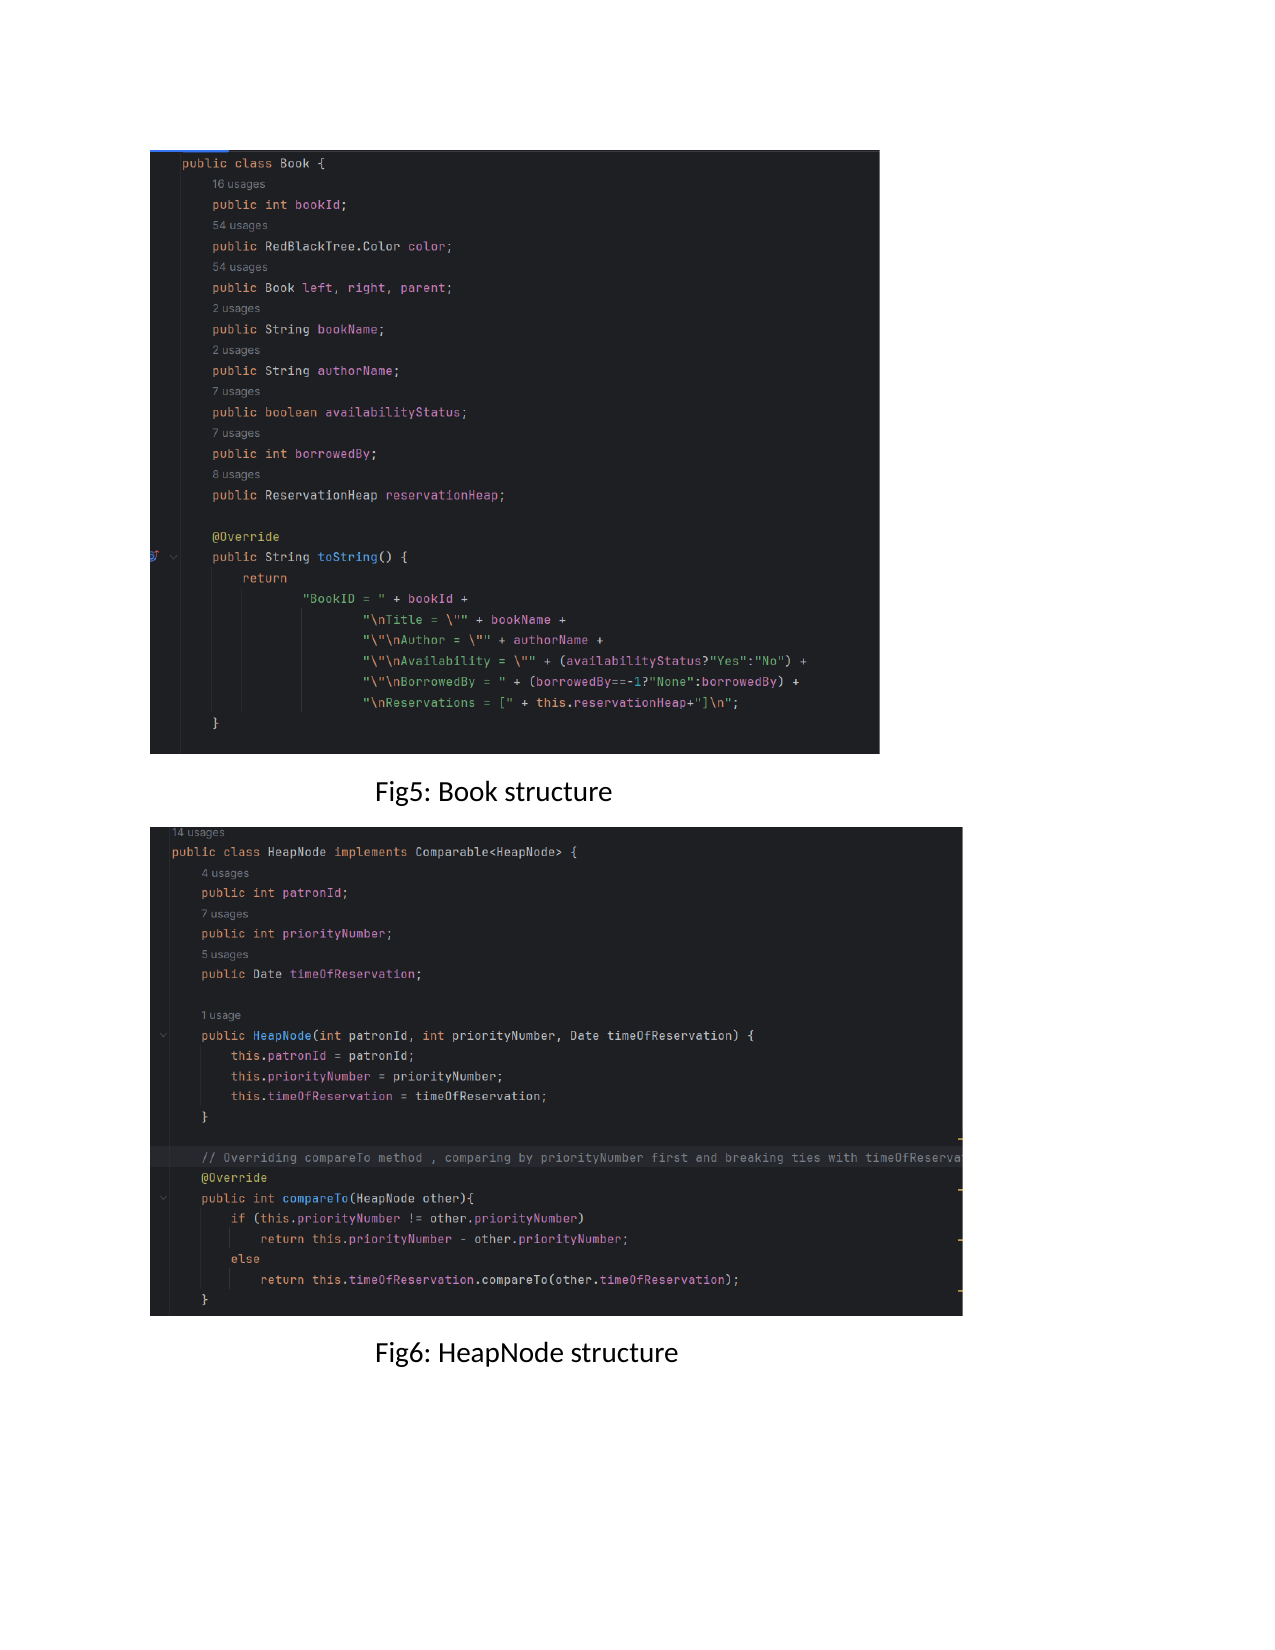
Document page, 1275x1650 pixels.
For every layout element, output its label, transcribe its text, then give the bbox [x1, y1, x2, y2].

text Fig5: Book structure [150, 773, 1125, 808]
picture [150, 150, 880, 754]
text Fig6: HeapNode structure [150, 1334, 1125, 1369]
picture [150, 827, 963, 1316]
